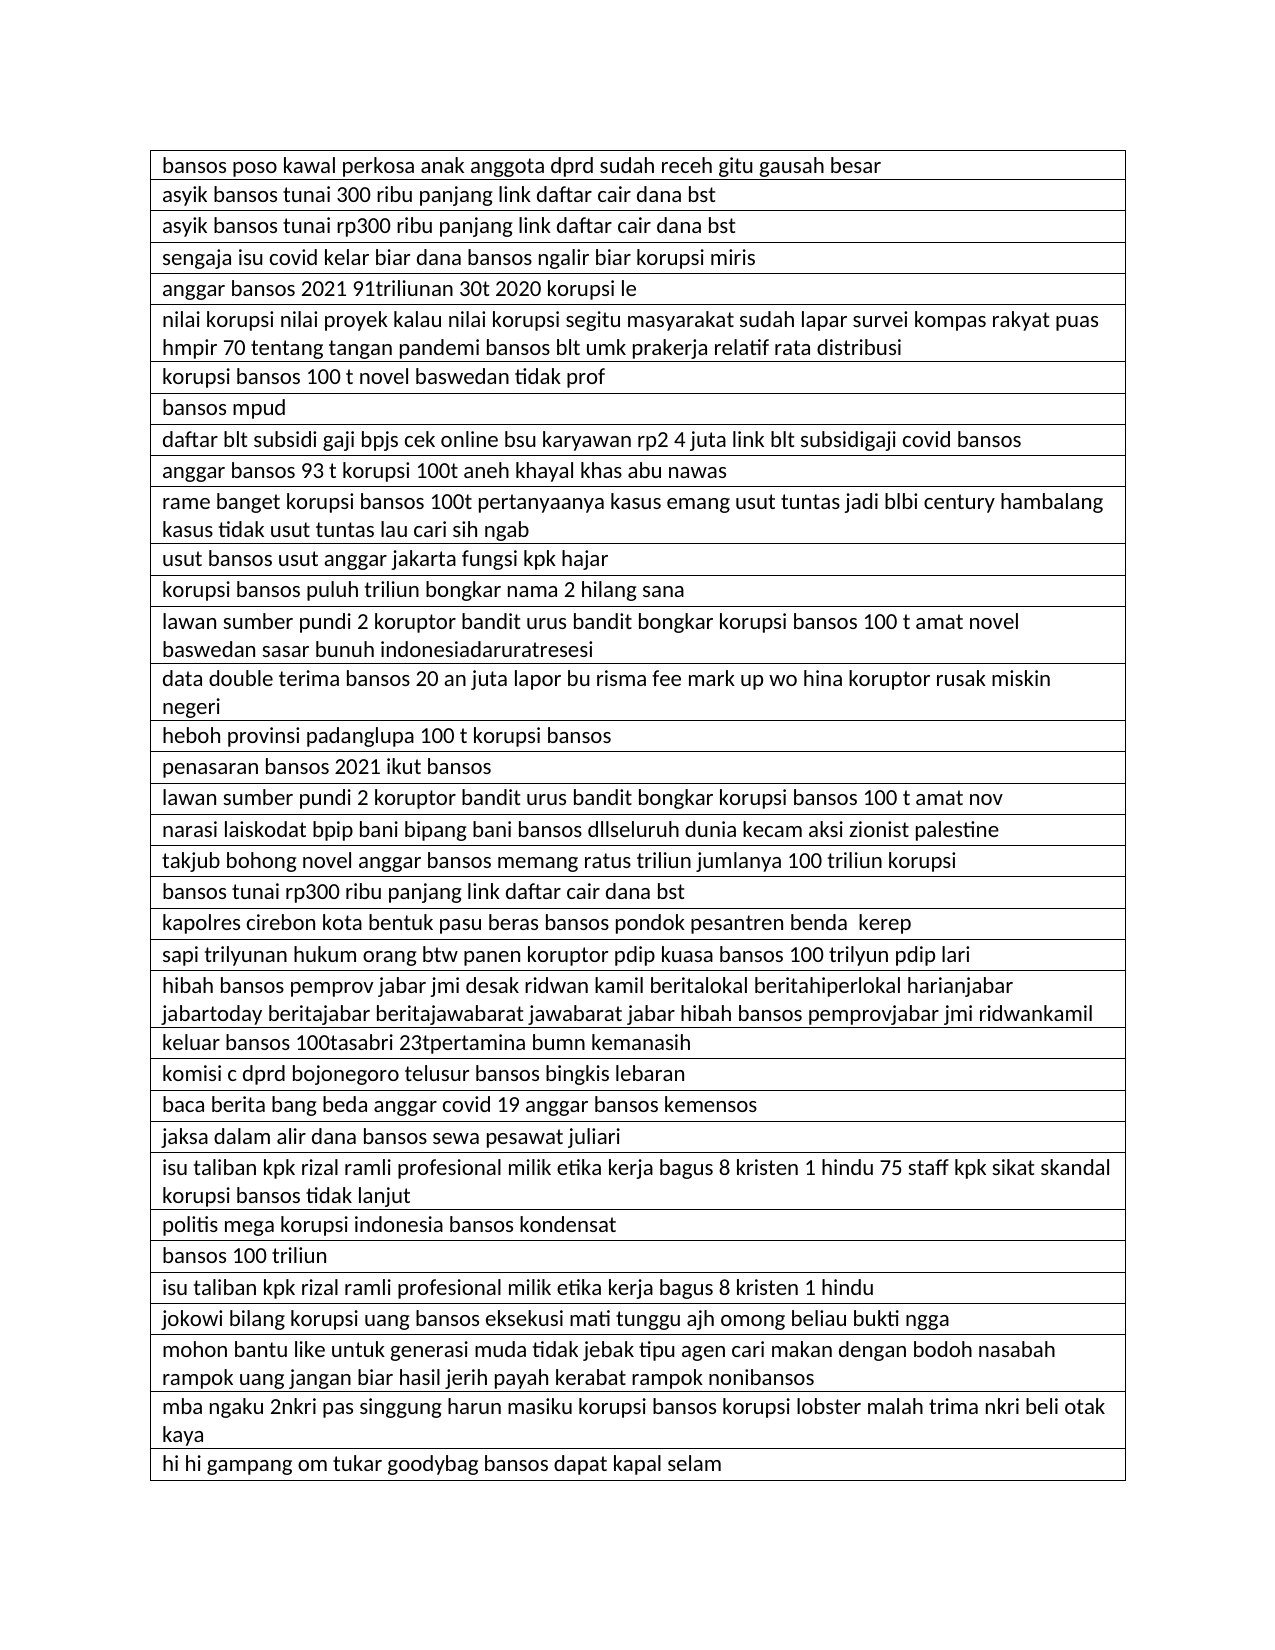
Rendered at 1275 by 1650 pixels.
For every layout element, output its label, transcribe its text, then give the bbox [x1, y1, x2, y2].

table_cell keluar bansos 100tasabri 23tpertamina bumn kemanasih [151, 1028, 1125, 1058]
table_cell hibah bansos pemprov jabar jmi desak ridwan kamil beritalokal beritahiperlokal harianjabar jabartoday beritajabar beritajawabarat jawabarat jabar hibah bansos pemprovjabar jmi ridwankamil [151, 971, 1125, 1027]
table_cell politis mega korupsi indonesia bansos kondensat [151, 1210, 1125, 1240]
table_cell lawan sumber pundi 2 koruptor bandit urus bandit bongkar korupsi bansos 100 t amat novel baswedan sasar bunuh indonesiadaruratresesi [151, 607, 1125, 663]
table_cell data double terima bansos 20 an juta lapor bu risma fee mark up wo hina koruptor rusak miskin negeri [151, 664, 1125, 720]
table_cell bansos tunai rp300 ribu panjang link daftar cair dana bst [151, 877, 1125, 907]
table_cell korupsi bansos 100 t novel baswedan tidak prof [151, 362, 1125, 392]
table_cell baca berita bang beda anggar covid 19 anggar bansos kemensos [151, 1091, 1125, 1121]
table_cell asyik bansos tunai rp300 ribu panjang link daftar cair dana bst [151, 211, 1125, 242]
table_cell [151, 151, 1125, 179]
table_cell bansos mpud [151, 394, 1125, 424]
table_cell anggar bansos 93 t korupsi 100t aneh khayal khas abu nawas [151, 456, 1125, 486]
table_cell narasi laiskodat bpip bani bipang bani bansos dllseluruh dunia kecam aksi zionist palestine [151, 815, 1125, 845]
table_cell rame banget korupsi bansos 100t pertanyaanya kasus emang usut tuntas jadi blbi century hambalang kasus tidak usut tuntas lau cari sih ngab [151, 487, 1125, 543]
table_cell daftar blt subsidi gaji bpjs cek online bsu karyawan rp2 4 juta link blt subsidigaji covid bansos [151, 425, 1125, 455]
table_cell kapolres cirebon kota bentuk pasu beras bansos pondok pesantren benda kerep [151, 909, 1125, 939]
table_cell jokowi bilang korupsi uang bansos eksekusi mati tunggu ajh omong beliau bukti ngga [151, 1304, 1125, 1334]
table_cell nilai korupsi nilai proyek kalau nilai korupsi segitu masyarakat sudah lapar survei kompas rakyat puas hmpir 70 tentang tangan pandemi bansos blt umk prakerja relatif rata distribusi [151, 305, 1125, 361]
table_cell sapi trilyunan hukum orang btw panen koruptor pdip kuasa bansos 100 trilyun pdip lari [151, 940, 1125, 970]
table_cell isu taliban kpk rizal ramli profesional milik etika kerja bagus 8 kristen 1 hindu [151, 1273, 1125, 1303]
table_cell lawan sumber pundi 2 koruptor bandit urus bandit bongkar korupsi bansos 100 t amat nov [151, 784, 1125, 814]
table_cell penasaran bansos 2021 ikut bansos [151, 752, 1125, 782]
table_cell komisi c dprd bojonegoro telusur bansos bingkis lebaran [151, 1059, 1125, 1089]
table_cell bansos 100 triliun [151, 1241, 1125, 1272]
table_cell mohon bantu like untuk generasi muda tidak jebak tipu agen cari makan dengan bodoh nasabah rampok uang jangan biar hasil jerih payah kerabat rampok nonibansos [151, 1335, 1125, 1391]
table_cell takjub bohong novel anggar bansos memang ratus triliun jumlanya 100 triliun korupsi [151, 846, 1125, 876]
table_cell usut bansos usut anggar jakarta fungsi kpk hajar [151, 544, 1125, 574]
table_cell korupsi bansos puluh triliun bongkar nama 2 hilang sana [151, 576, 1125, 606]
table_cell asyik bansos tunai 300 ribu panjang link daftar cair dana bst [151, 180, 1125, 210]
table_cell sengaja isu covid kelar biar dana bansos ngalir biar korupsi miris [151, 243, 1125, 273]
table_cell isu taliban kpk rizal ramli profesional milik etika kerja bagus 8 kristen 1 hindu 75 staff kpk sikat skandal korupsi bansos tidak lanjut [151, 1153, 1125, 1209]
table_cell jaksa dalam alir dana bansos sewa pesawat juliari [151, 1122, 1125, 1152]
table_cell mba ngaku 2nkri pas singgung harun masiku korupsi bansos korupsi lobster malah trima nkri beli otak kaya [151, 1392, 1125, 1448]
table_cell heboh provinsi padanglupa 100 t korupsi bansos [151, 721, 1125, 751]
table_cell anggar bansos 2021 91triliunan 30t 2020 korupsi le [151, 274, 1125, 304]
table_cell hi hi gampang om tukar goodybag bansos dapat kapal selam [151, 1449, 1125, 1479]
